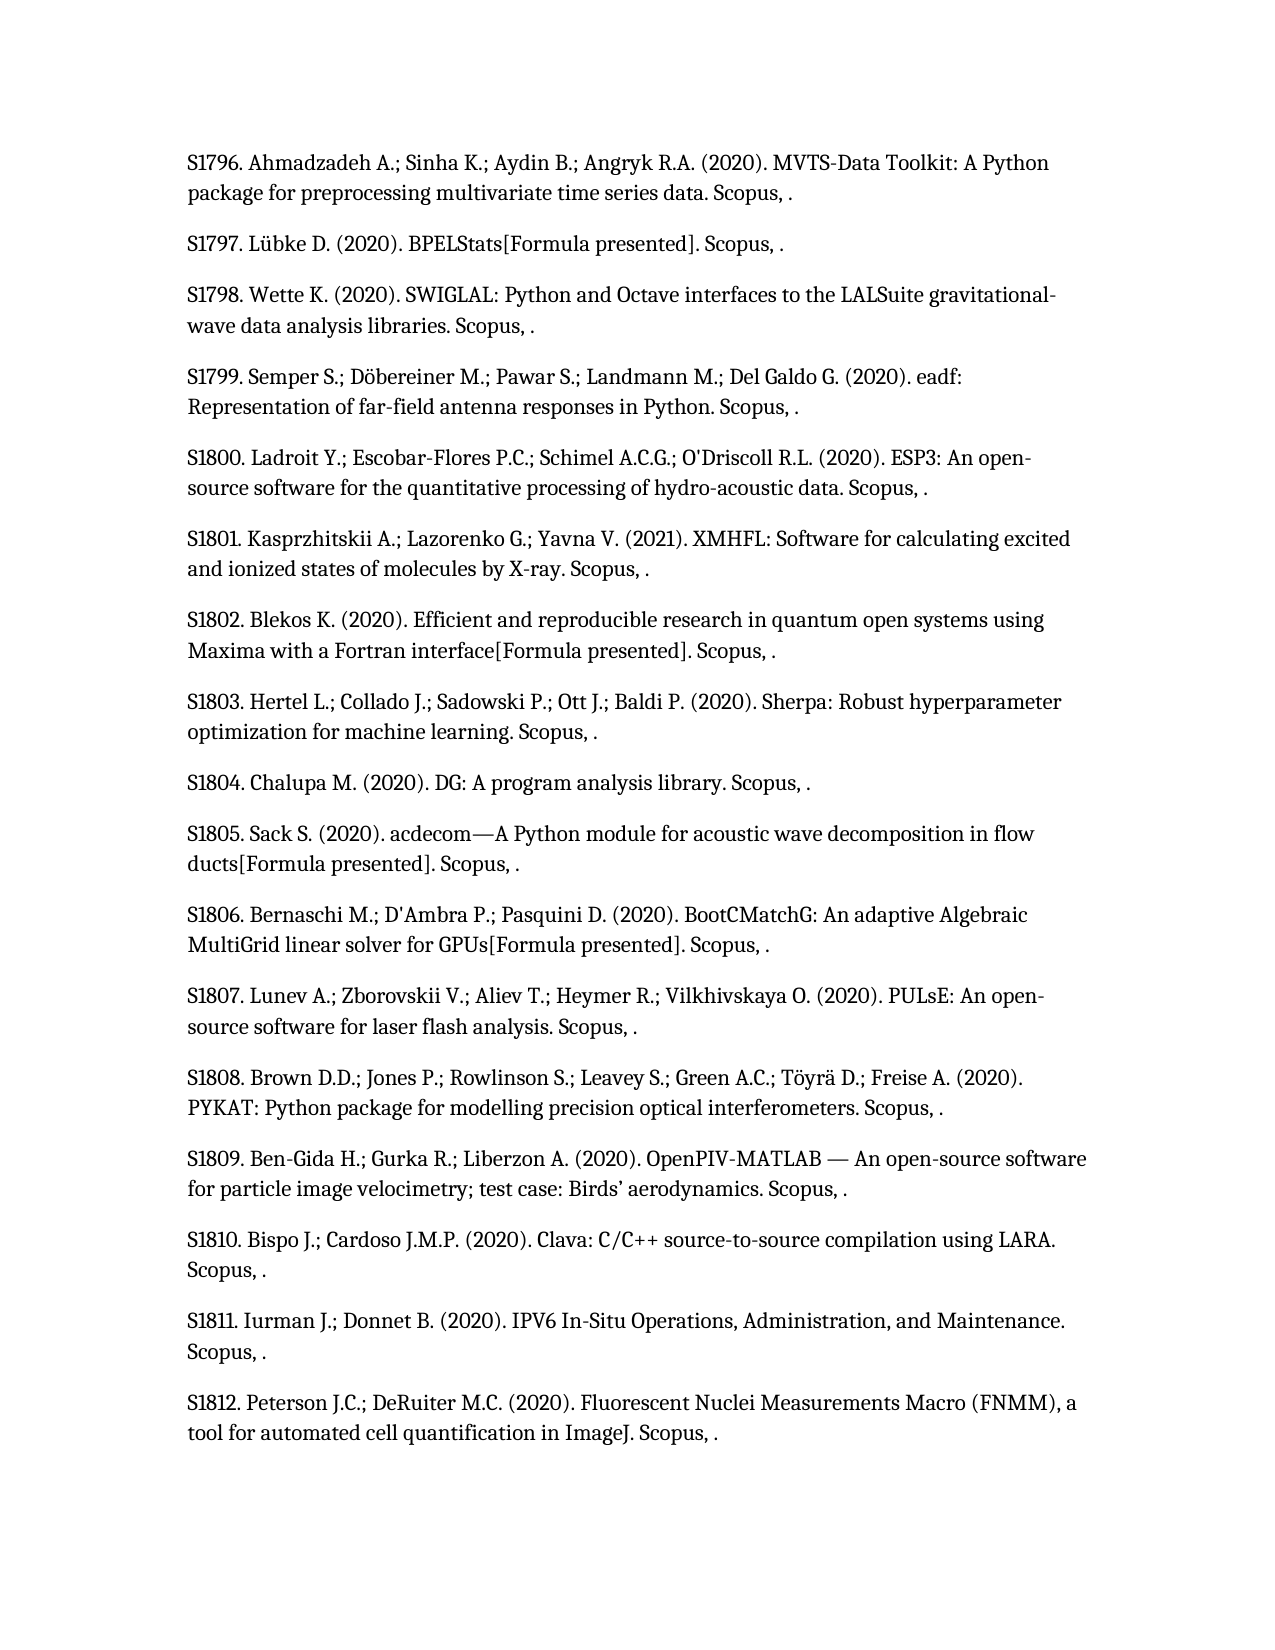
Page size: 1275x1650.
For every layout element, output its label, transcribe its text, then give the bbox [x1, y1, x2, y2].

text S1809. Ben-Gida H.; Gurka R.; Liberzon A. (2020). OpenPIV-MATLAB — An open-source software for particle image velocimetry; test case: Birds’ aerodynamics. Scopus, . [187, 1146, 1087, 1202]
text S1805. Sack S. (2020). acdecom—A Python module for acoustic wave decomposition in flow ducts[Formula presented]. Scopus, . [187, 821, 1087, 877]
text S1797. Lübke D. (2020). BPELStats[Formula presented]. Scopus, . [187, 231, 1087, 258]
text S1812. Peterson J.C.; DeRuiter M.C. (2020). Fluorescent Nuclei Measurements Macro (FNMM), a tool for automated cell quantification in ImageJ. Scopus, . [187, 1389, 1087, 1446]
text S1801. Kasprzhitskii A.; Lazorenko G.; Yavna V. (2021). XMHFL: Software for calculating excited and ionized states of molecules by X-ray. Scopus, . [187, 526, 1087, 583]
text S1802. Blekos K. (2020). Efficient and reproducible research in quantum open systems using Maxima with a Fortran interface[Formula presented]. Scopus, . [187, 607, 1087, 664]
text S1798. Wette K. (2020). SWIGLAL: Python and Octave interfaces to the LALSuite gravitational-wave data analysis libraries. Scopus, . [187, 282, 1087, 339]
text S1807. Lunev A.; Zborovskii V.; Aliev T.; Heymer R.; Vilkhivskaya O. (2020). PULsE: An open-source software for laser flash analysis. Scopus, . [187, 983, 1087, 1040]
text S1799. Semper S.; Döbereiner M.; Pawar S.; Landmann M.; Del Galdo G. (2020). eadf: Representation of far-field antenna responses in Python. Scopus, . [187, 363, 1087, 420]
text S1800. Ladroit Y.; Escobar-Flores P.C.; Schimel A.C.G.; O'Driscoll R.L. (2020). ESP3: An open-source software for the quantitative processing of hydro-acoustic data. Scopus, . [187, 445, 1087, 501]
text S1796. Ahmadzadeh A.; Sinha K.; Aydin B.; Angryk R.A. (2020). MVTS-Data Toolkit: A Python package for preprocessing multivariate time series data. Scopus, . [187, 150, 1087, 207]
text S1806. Bernaschi M.; D'Ambra P.; Pasquini D. (2020). BootCMatchG: An adaptive Algebraic MultiGrid linear solver for GPUs[Formula presented]. Scopus, . [187, 902, 1087, 959]
text S1811. Iurman J.; Donnet B. (2020). IPV6 In-Situ Operations, Administration, and Maintenance. Scopus, . [187, 1308, 1087, 1365]
text S1803. Hertel L.; Collado J.; Sadowski P.; Ott J.; Baldi P. (2020). Sherpa: Robust hyperparameter optimization for machine learning. Scopus, . [187, 688, 1087, 745]
text S1804. Chalupa M. (2020). DG: A program analysis library. Scopus, . [187, 770, 1087, 796]
text S1810. Bispo J.; Cardoso J.M.P. (2020). Clava: C/C++ source-to-source compilation using LARA. Scopus, . [187, 1227, 1087, 1284]
text S1808. Brown D.D.; Jones P.; Rowlinson S.; Leavey S.; Green A.C.; Töyrä D.; Freise A. (2020). PYKAT: Python package for modelling precision optical interferometers. Scopus, . [187, 1064, 1087, 1121]
